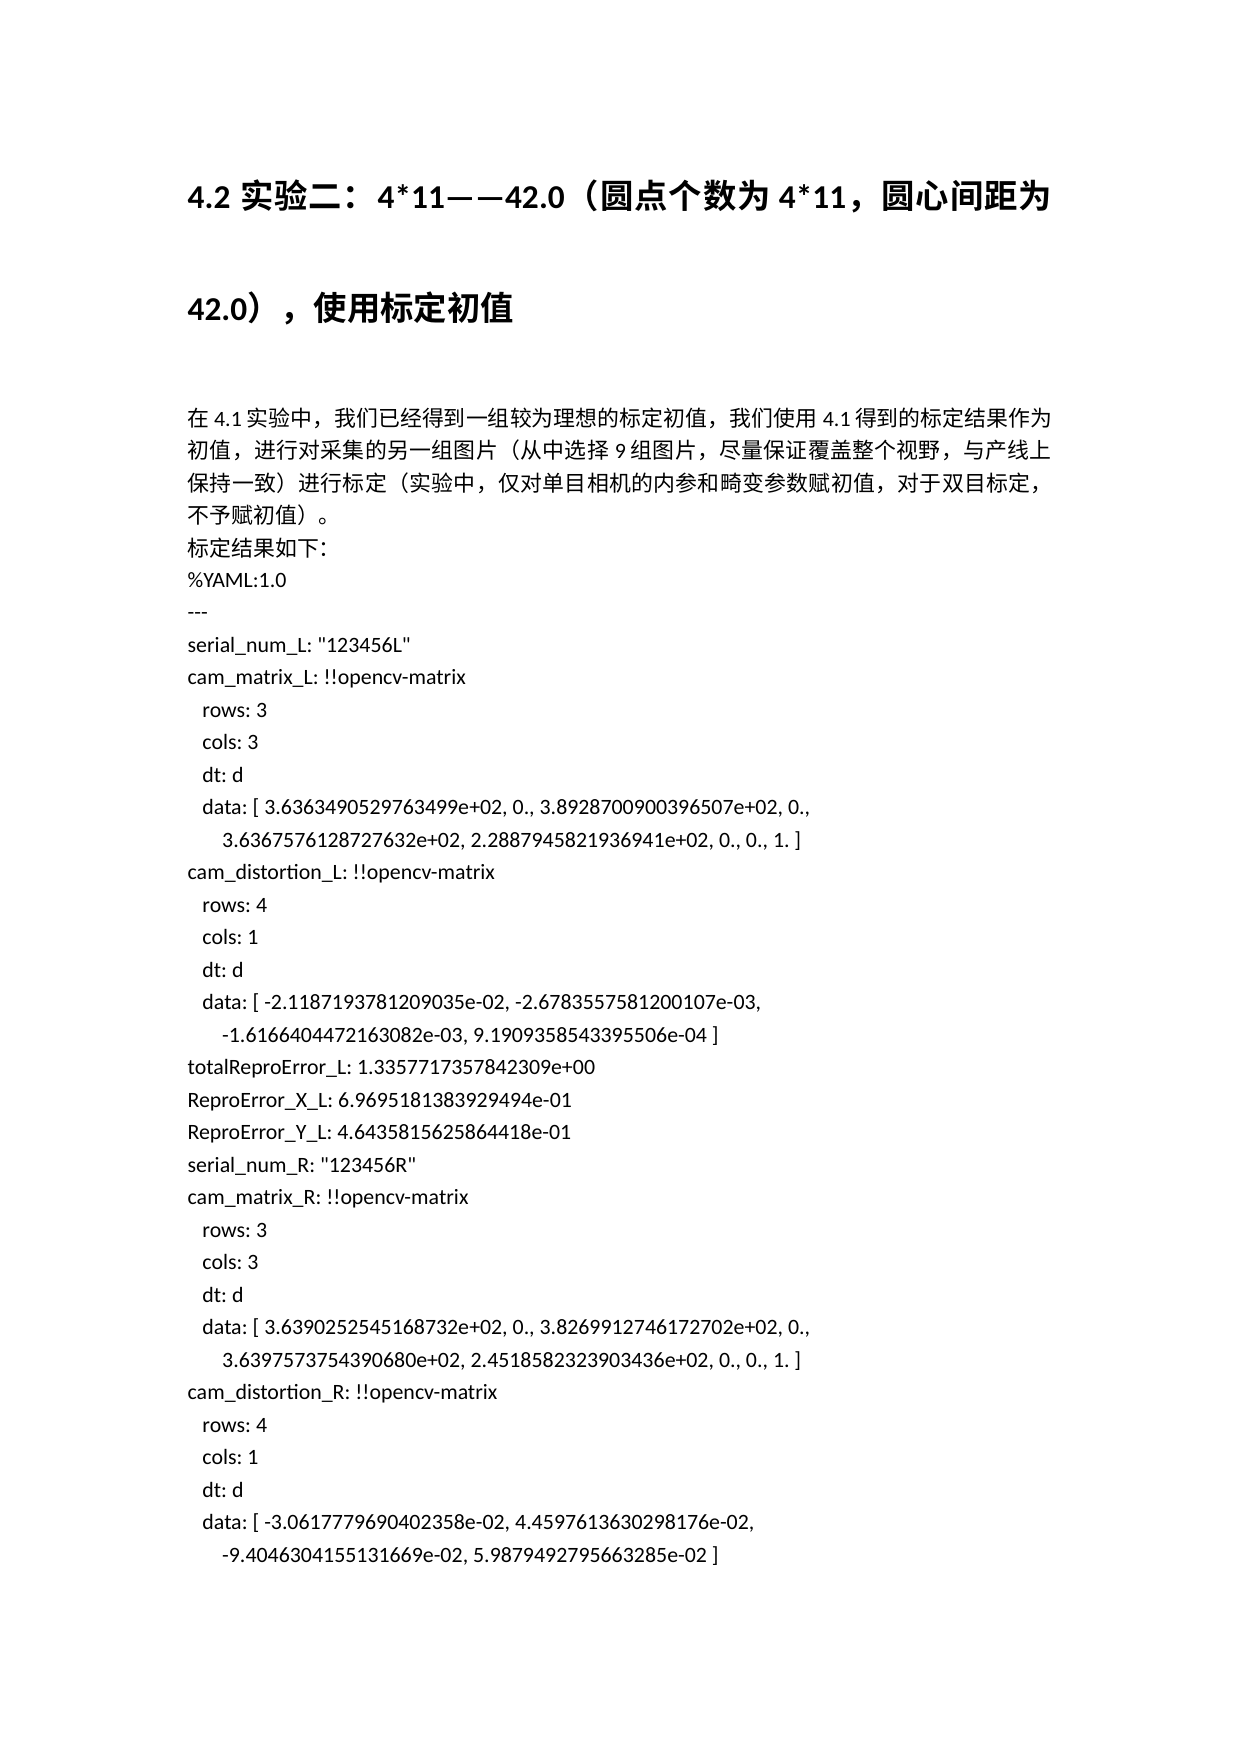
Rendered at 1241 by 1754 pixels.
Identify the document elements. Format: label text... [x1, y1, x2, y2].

text dt: d [187, 758, 1053, 791]
text -9.4046304155131669e-02, 5.9879492795663285e-02 ] [187, 1538, 1053, 1571]
text --- [187, 596, 1053, 628]
text -1.6166404472163082e-03, 9.1909358543395506e-04 ] [187, 1018, 1053, 1051]
text 3.6397573754390680e+02, 2.4518582323903436e+02, 0., 0., 1. ] [187, 1343, 1053, 1376]
text dt: d [187, 953, 1053, 986]
text cols: 1 [187, 921, 1053, 953]
text cam_distortion_R: !!opencv-matrix [187, 1376, 1053, 1408]
text data: [ 3.6363490529763499e+02, 0., 3.8928700900396507e+02, 0., [187, 791, 1053, 823]
text 在4.1实验中，我们已经得到一组较为理想的标定初值，我们使用4.1得到的标定结果作为初值，进行对采集的另一组图片（从中选择9组图片，尽量保证覆盖整个视野，与产线上保持一致）进行标定（实验中，仅对单目相机的内参和畸变参数赋初值，对于双目标定，不予赋初值）。 [187, 401, 1053, 531]
text ReproError_Y_L: 4.6435815625864418e-01 [187, 1116, 1053, 1148]
text 标定结果如下： [187, 531, 1053, 563]
text dt: d [187, 1278, 1053, 1311]
text cam_matrix_R: !!opencv-matrix [187, 1181, 1053, 1213]
text data: [ -3.0617779690402358e-02, 4.4597613630298176e-02, [187, 1506, 1053, 1538]
text cols: 3 [187, 726, 1053, 758]
text serial_num_L: "123456L" [187, 628, 1053, 661]
text rows: 4 [187, 888, 1053, 921]
text cam_distortion_L: !!opencv-matrix [187, 856, 1053, 888]
text dt: d [187, 1473, 1053, 1506]
subtitle 4.2 实验二：4*11——42.0（圆点个数为4*11，圆心间距为42.0），使用标定初值 [187, 162, 1053, 339]
text ReproError_X_L: 6.9695181383929494e-01 [187, 1083, 1053, 1116]
text serial_num_R: "123456R" [187, 1148, 1053, 1181]
text rows: 3 [187, 693, 1053, 726]
text rows: 4 [187, 1408, 1053, 1441]
text 3.6367576128727632e+02, 2.2887945821936941e+02, 0., 0., 1. ] [187, 823, 1053, 856]
text data: [ 3.6390252545168732e+02, 0., 3.8269912746172702e+02, 0., [187, 1311, 1053, 1343]
text data: [ -2.1187193781209035e-02, -2.6783557581200107e-03, [187, 986, 1053, 1018]
text totalReproError_L: 1.3357717357842309e+00 [187, 1051, 1053, 1083]
text rows: 3 [187, 1213, 1053, 1246]
text %YAML:1.0 [187, 563, 1053, 596]
text cols: 3 [187, 1246, 1053, 1278]
text cols: 1 [187, 1441, 1053, 1473]
text cam_matrix_L: !!opencv-matrix [187, 661, 1053, 693]
